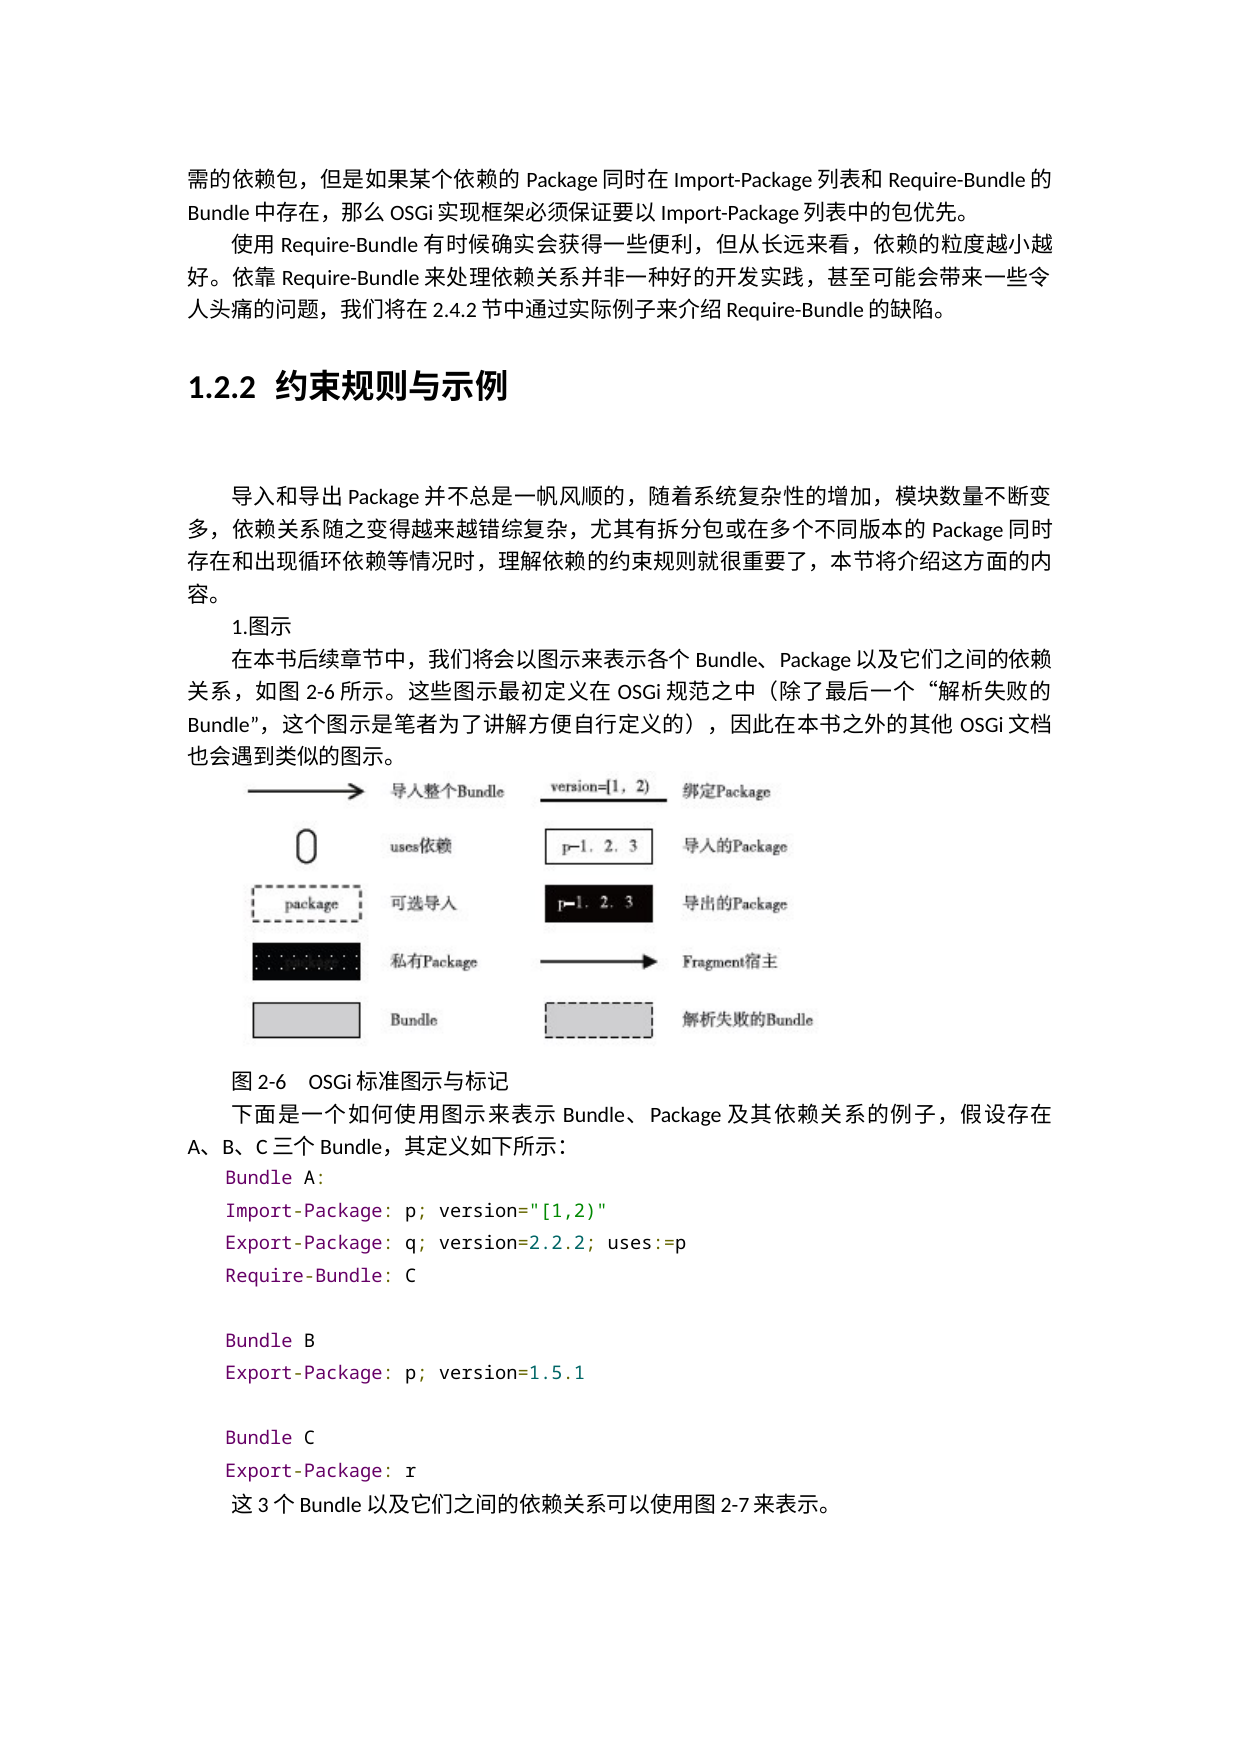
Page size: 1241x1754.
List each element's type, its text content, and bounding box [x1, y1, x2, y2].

text 1.图示 [187, 609, 1053, 641]
text 图2-6 OSGi标准图示与标记 [187, 1064, 1053, 1096]
text Require-Bundle: C [187, 1259, 1053, 1291]
text 在本书后续章节中，我们将会以图示来表示各个Bundle、Package以及它们之间的依赖关系，如图2-6所示。这些图示最初定义在OSGi规范之中（除了最后一个“解析失败的Bundle”，这个图示是笔者为了讲解方便自行定义的），因此在本书之外的其他OSGi文档也会遇到类似的图示。 [187, 641, 1053, 771]
text Export-Package: r [187, 1454, 1053, 1486]
text Export-Package: q; version=2.2.2; uses:=p [187, 1226, 1053, 1259]
text Export-Package: p; version=1.5.1 [187, 1356, 1053, 1389]
text 使用Require-Bundle有时候确实会获得一些便利，但从长远来看，依赖的粒度越小越好。依靠Require-Bundle来处理依赖关系并非一种好的开发实践，甚至可能会带来一些令人头痛的问题，我们将在2.4.2节中通过实际例子来介绍Require-Bundle的缺陷。 [187, 227, 1053, 324]
text Bundle B [187, 1324, 1053, 1356]
text 导入和导出Package并不总是一帆风顺的，随着系统复杂性的增加，模块数量不断变多，依赖关系随之变得越来越错综复杂，尤其有拆分包或在多个不同版本的Package同时存在和出现循环依赖等情况时，理解依赖的约束规则就很重要了，本节将介绍这方面的内容。 [187, 479, 1053, 609]
text 这3个Bundle以及它们之间的依赖关系可以使用图2-7来表示。 [187, 1486, 1053, 1519]
text Import-Package: p; version="[1,2)" [187, 1194, 1053, 1226]
text Bundle C [187, 1421, 1053, 1454]
text 下面是一个如何使用图示来表示Bundle、Package及其依赖关系的例子，假设存在A、B、C三个Bundle，其定义如下所示： [187, 1096, 1053, 1161]
text Bundle A: [187, 1161, 1053, 1194]
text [187, 162, 1053, 227]
picture [231, 771, 833, 1051]
subtitle 约束规则与示例 [187, 352, 1053, 417]
